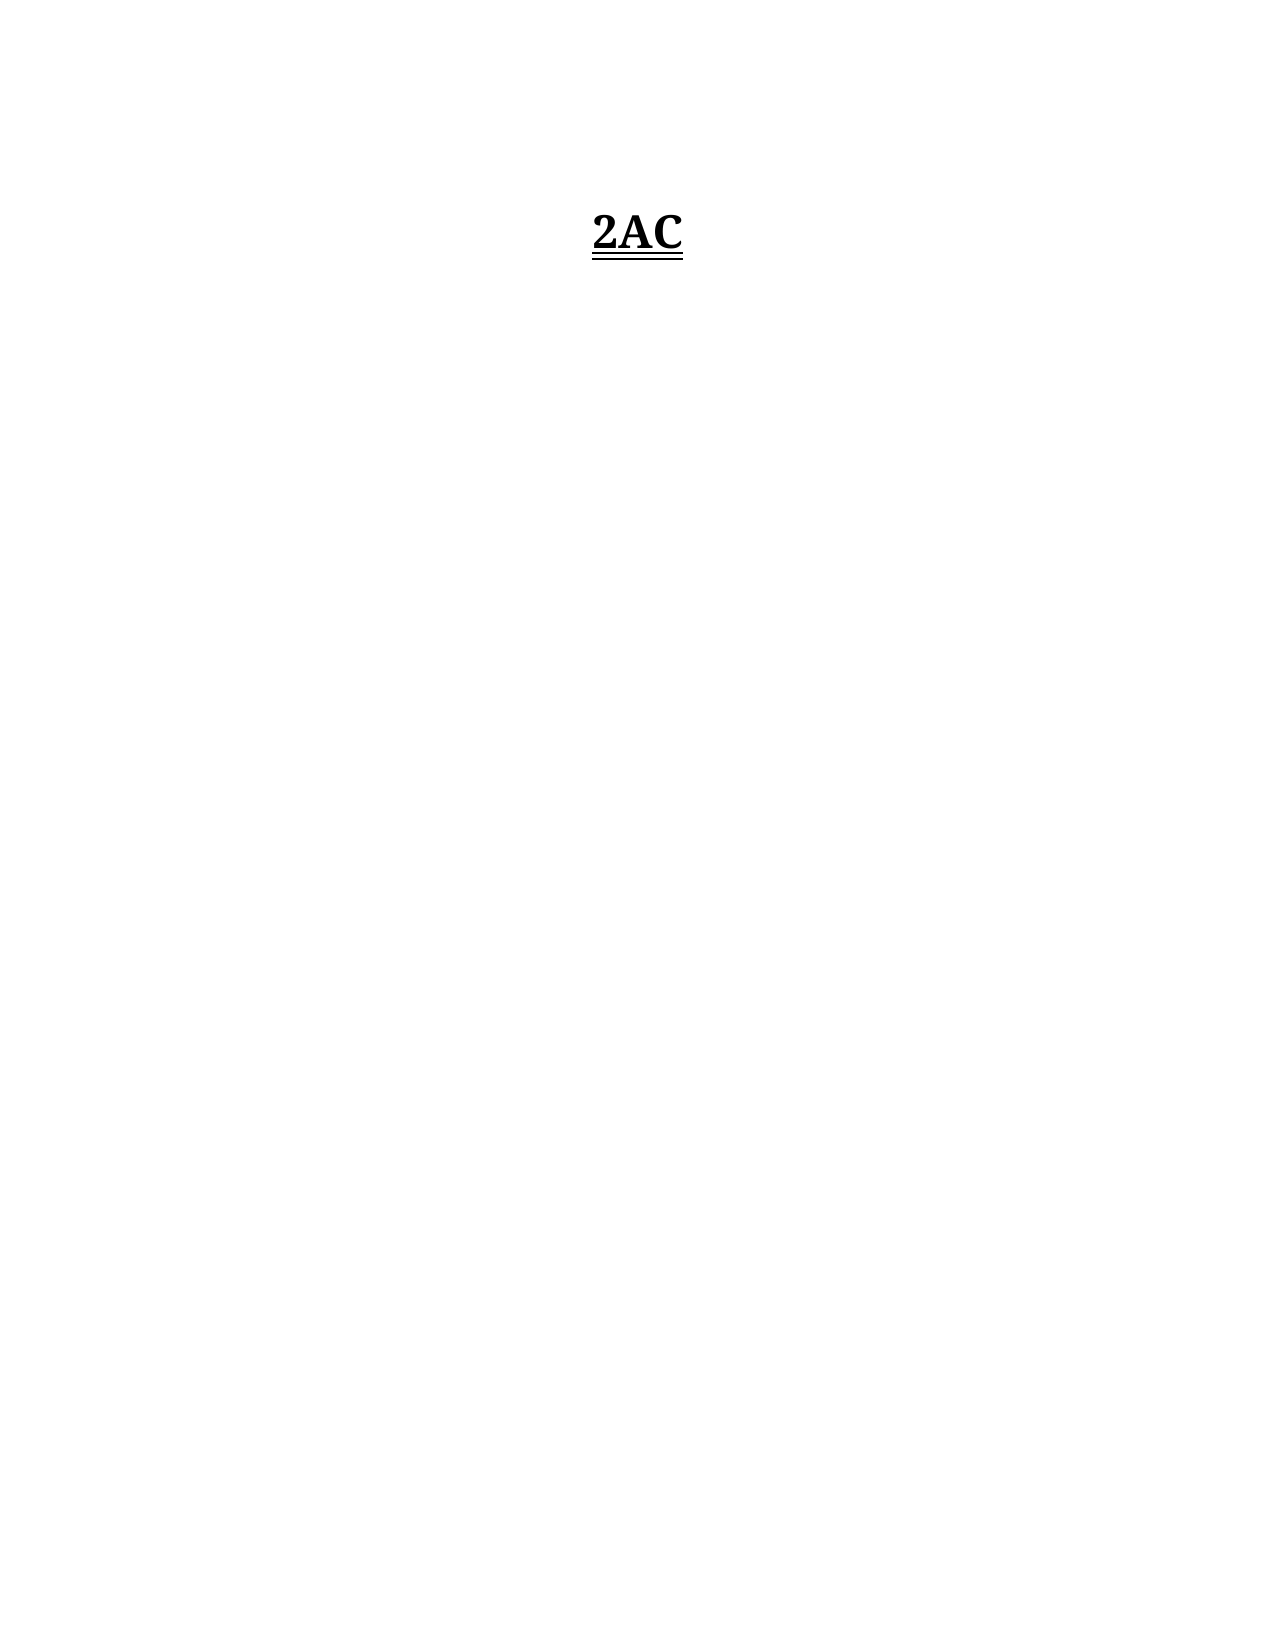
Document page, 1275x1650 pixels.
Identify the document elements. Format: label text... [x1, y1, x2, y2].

subtitle 2AC [150, 200, 1125, 262]
